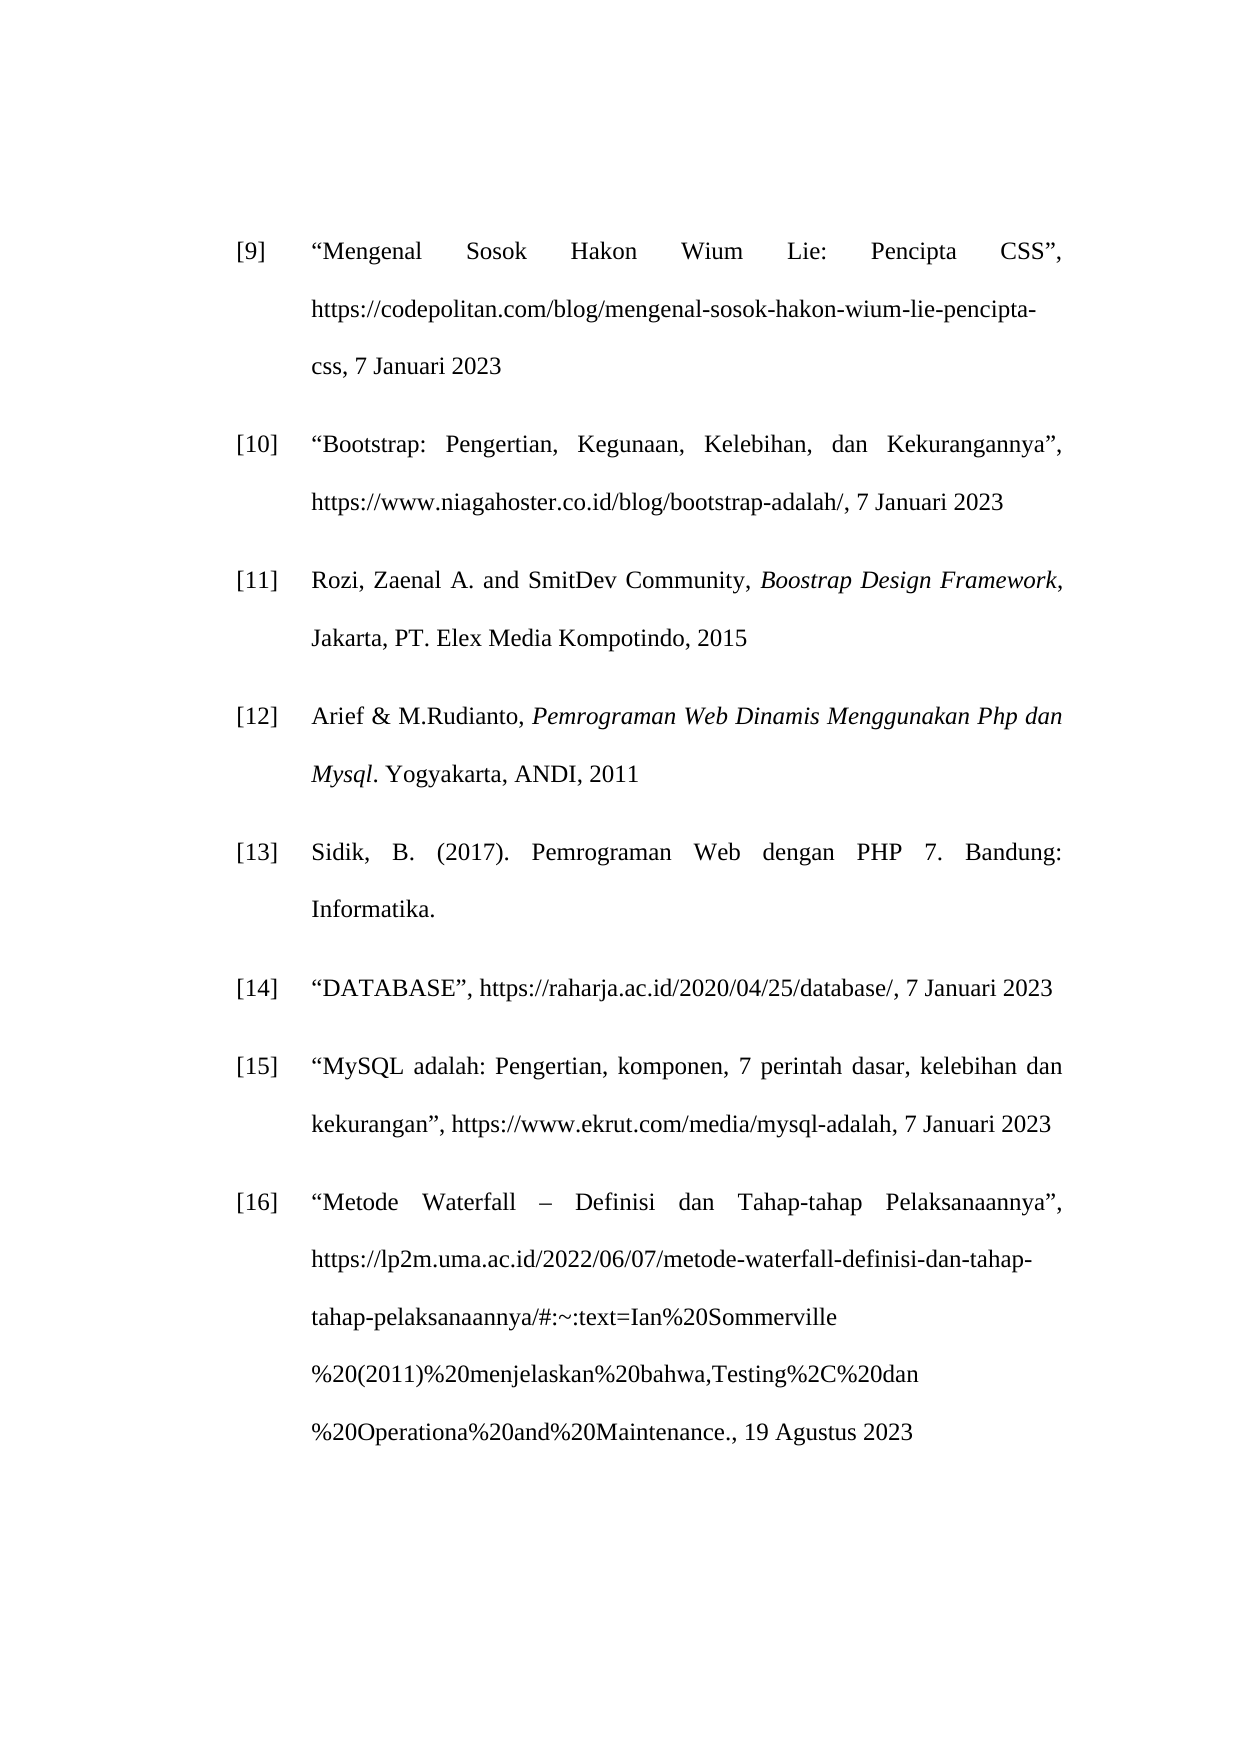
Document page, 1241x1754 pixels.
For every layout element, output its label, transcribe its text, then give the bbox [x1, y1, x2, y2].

text [14] “DATABASE”, https://raharja.ac.id/2020/04/25/database/, 7 Januari 2023 [236, 973, 1063, 1002]
text [12] Arief & M.Rudianto, Pemrograman Web Dinamis Menggunakan Php dan Mysql. Yogyakarta, ANDI, 2011 [236, 701, 1063, 787]
text [16] “Metode Waterfall – Definisi dan Tahap-tahap Pelaksanaannya”, https://lp2m.uma.ac.id/2022/06/07/metode-waterfall-definisi-dan-tahap-tahap-pelaksanaannya/#:~:text=Ian%20Sommerville%20(2011)%20menjelaskan%20bahwa,Testing%2C%20dan%20Operationa%20and%20Maintenance., 19 Agustus 2023 [236, 1187, 1063, 1446]
text [11] Rozi, Zaenal A. and SmitDev Community, Boostrap Design Framework, Jakarta, PT. Elex Media Kompotindo, 2015 [236, 565, 1063, 652]
text [13] Sidik, B. (2017). Pemrograman Web dengan PHP 7. Bandung: Informatika. [236, 837, 1063, 923]
text [9] “Mengenal Sosok Hakon Wium Lie: Pencipta CSS”, https://codepolitan.com/blog/mengenal-sosok-hakon-wium-lie-pencipta-css, 7 Januari 2023 [236, 236, 1063, 380]
text [10] “Bootstrap: Pengertian, Kegunaan, Kelebihan, dan Kekurangannya”, https://www.niagahoster.co.id/blog/bootstrap-adalah/, 7 Januari 2023 [236, 429, 1063, 516]
text [15] “MySQL adalah: Pengertian, komponen, 7 perintah dasar, kelebihan dan kekurangan”, https://www.ekrut.com/media/mysql-adalah, 7 Januari 2023 [236, 1051, 1063, 1137]
